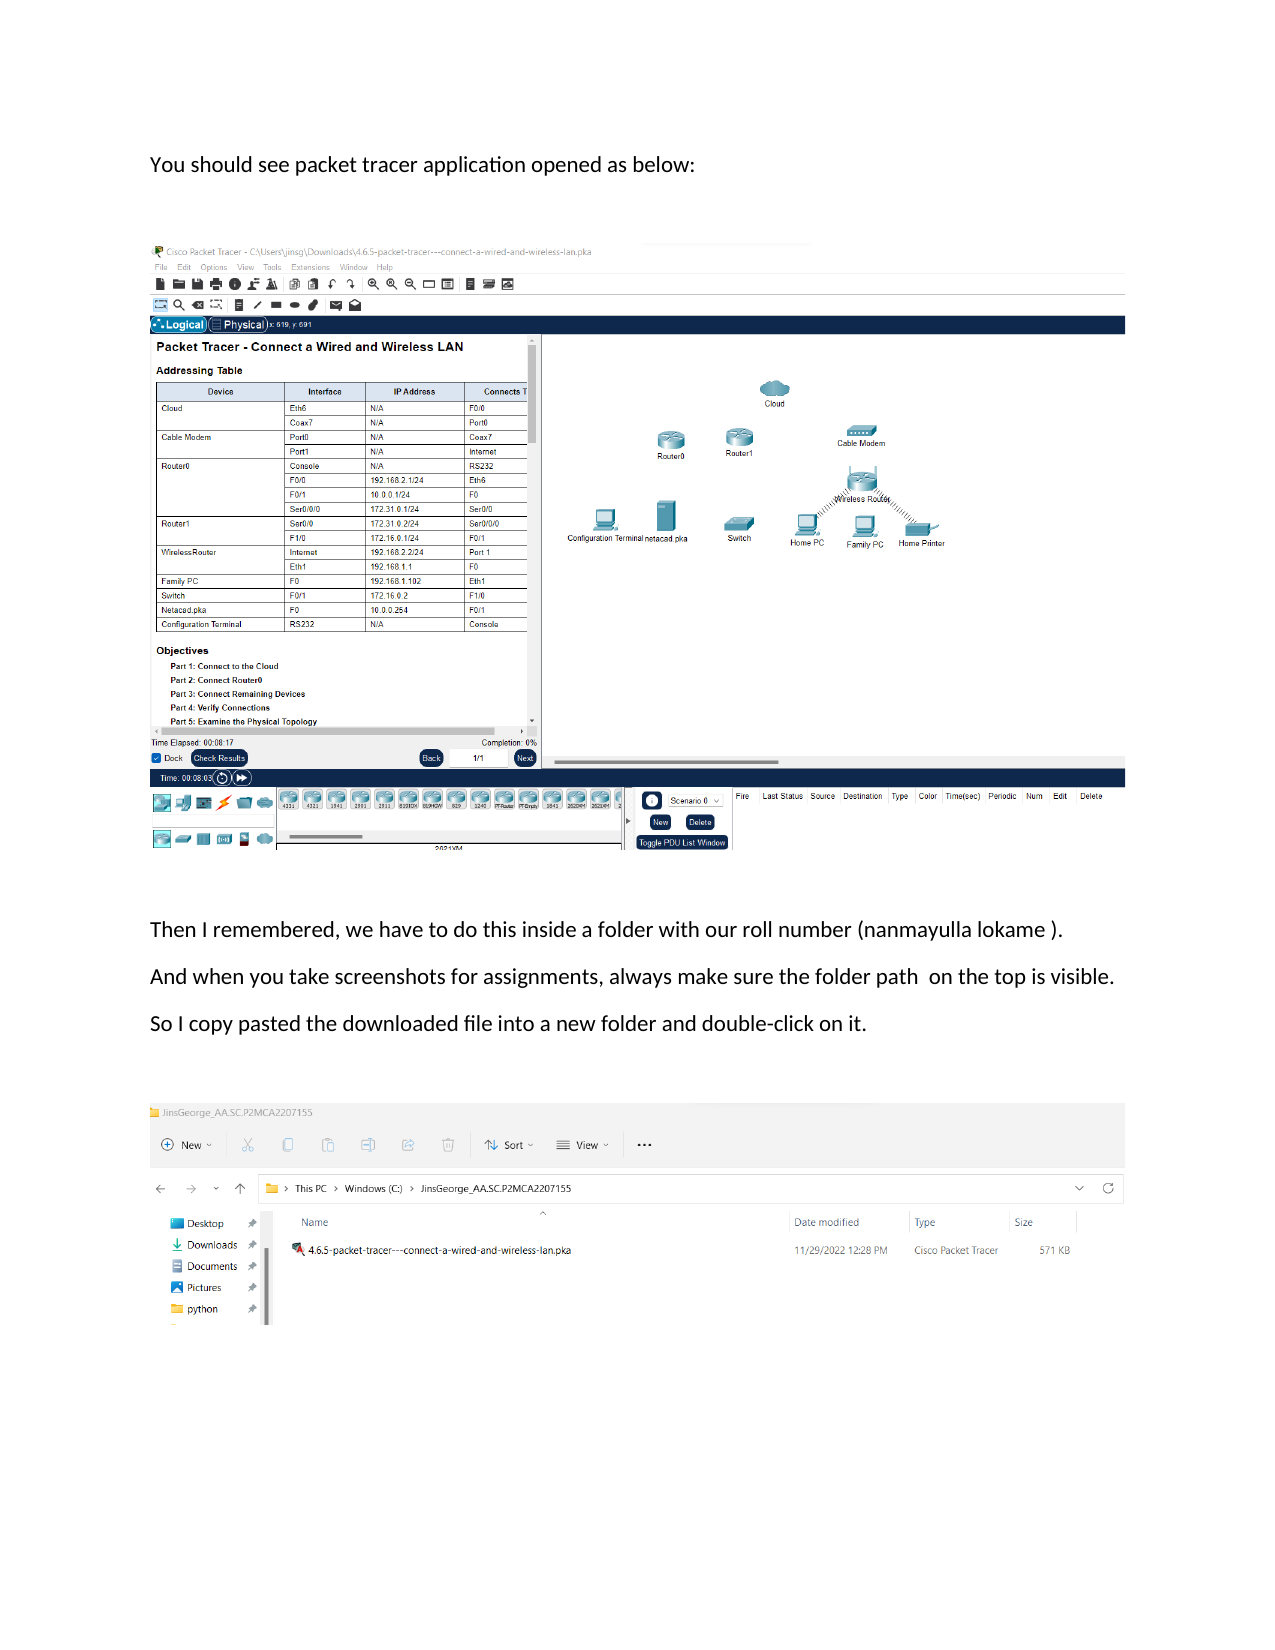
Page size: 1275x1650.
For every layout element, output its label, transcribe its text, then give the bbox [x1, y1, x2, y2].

picture [181, 321, 190, 330]
text You should see packet tracer application opened as below: [150, 150, 1125, 178]
text And when you take screenshots for assignments, always make sure the folder path on the top is visible. [150, 962, 1125, 991]
picture [150, 1103, 1125, 1325]
text Then I remembered, we have to do this inside a folder with our roll number (nanmayulla lokame ). [150, 916, 1125, 944]
text So I copy pasted the downloaded file into a new folder and double-click on it. [150, 1009, 1125, 1037]
picture [150, 243, 1125, 850]
